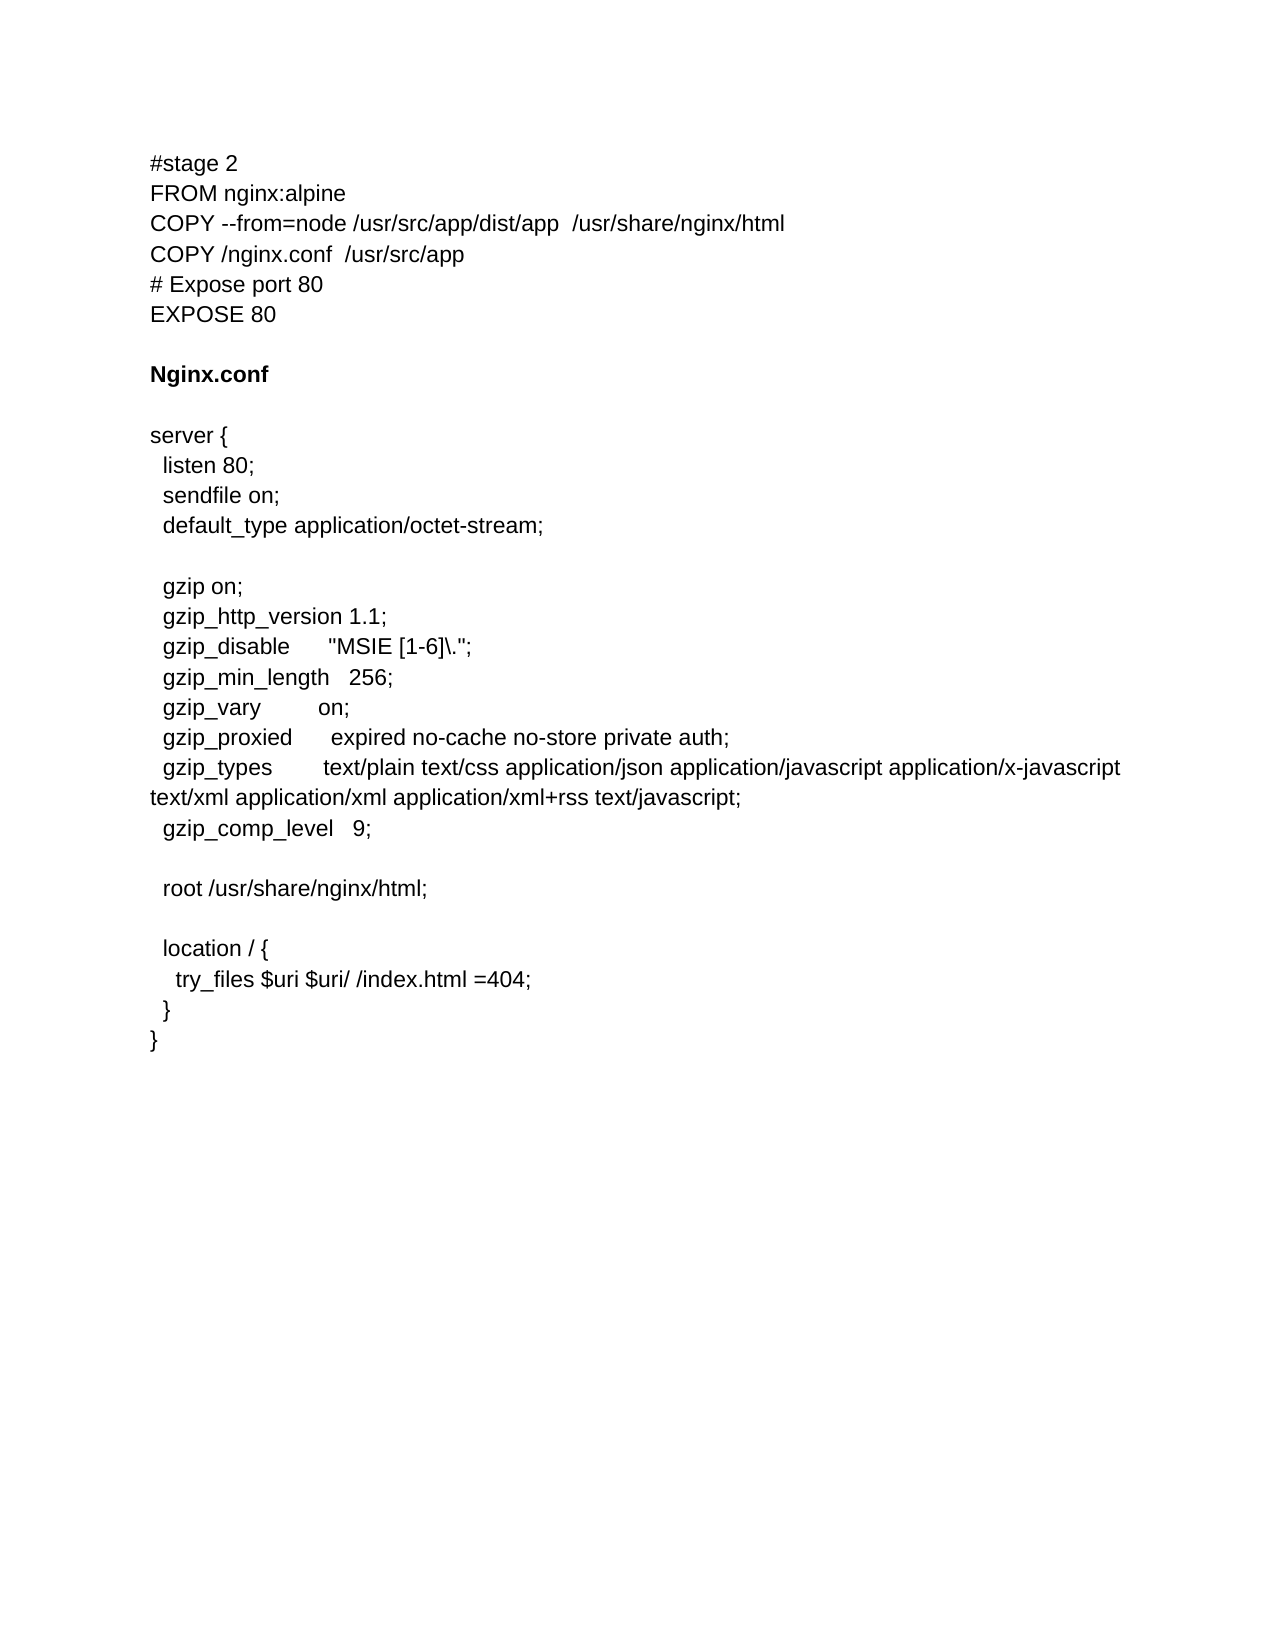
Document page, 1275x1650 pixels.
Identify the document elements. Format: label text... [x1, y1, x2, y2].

text gzip_min_length 256; [150, 663, 1125, 690]
text gzip_proxied expired no-cache no-store private auth; [150, 724, 1125, 750]
text location / { [150, 935, 1125, 962]
text } [150, 996, 1125, 1022]
text sendfile on; [150, 482, 1125, 509]
text gzip_http_version 1.1; [150, 603, 1125, 629]
text #stage 2 [150, 150, 1125, 176]
text gzip_vary on; [150, 694, 1125, 720]
text # Expose port 80 [150, 271, 1125, 297]
text try_files $uri $uri/ /index.html =404; [150, 966, 1125, 992]
text gzip_disable "MSIE [1-6]\."; [150, 633, 1125, 660]
text default_type application/octet-stream; [150, 512, 1125, 539]
text FROM nginx:alpine [150, 180, 1125, 207]
text COPY --from=node /usr/src/app/dist/app /usr/share/nginx/html [150, 210, 1125, 237]
text } [150, 1026, 1125, 1052]
text server { [150, 422, 1125, 448]
text Nginx.conf [150, 361, 1125, 388]
text gzip on; [150, 573, 1125, 599]
text root /usr/share/nginx/html; [150, 875, 1125, 901]
text listen 80; [150, 452, 1125, 478]
text COPY /nginx.conf /usr/src/app [150, 241, 1125, 267]
text EXPOSE 80 [150, 301, 1125, 327]
text gzip_comp_level 9; [150, 814, 1125, 841]
text gzip_types text/plain text/css application/json application/javascript application/x-javascript text/xml application/xml application/xml+rss text/javascript; [150, 754, 1125, 811]
